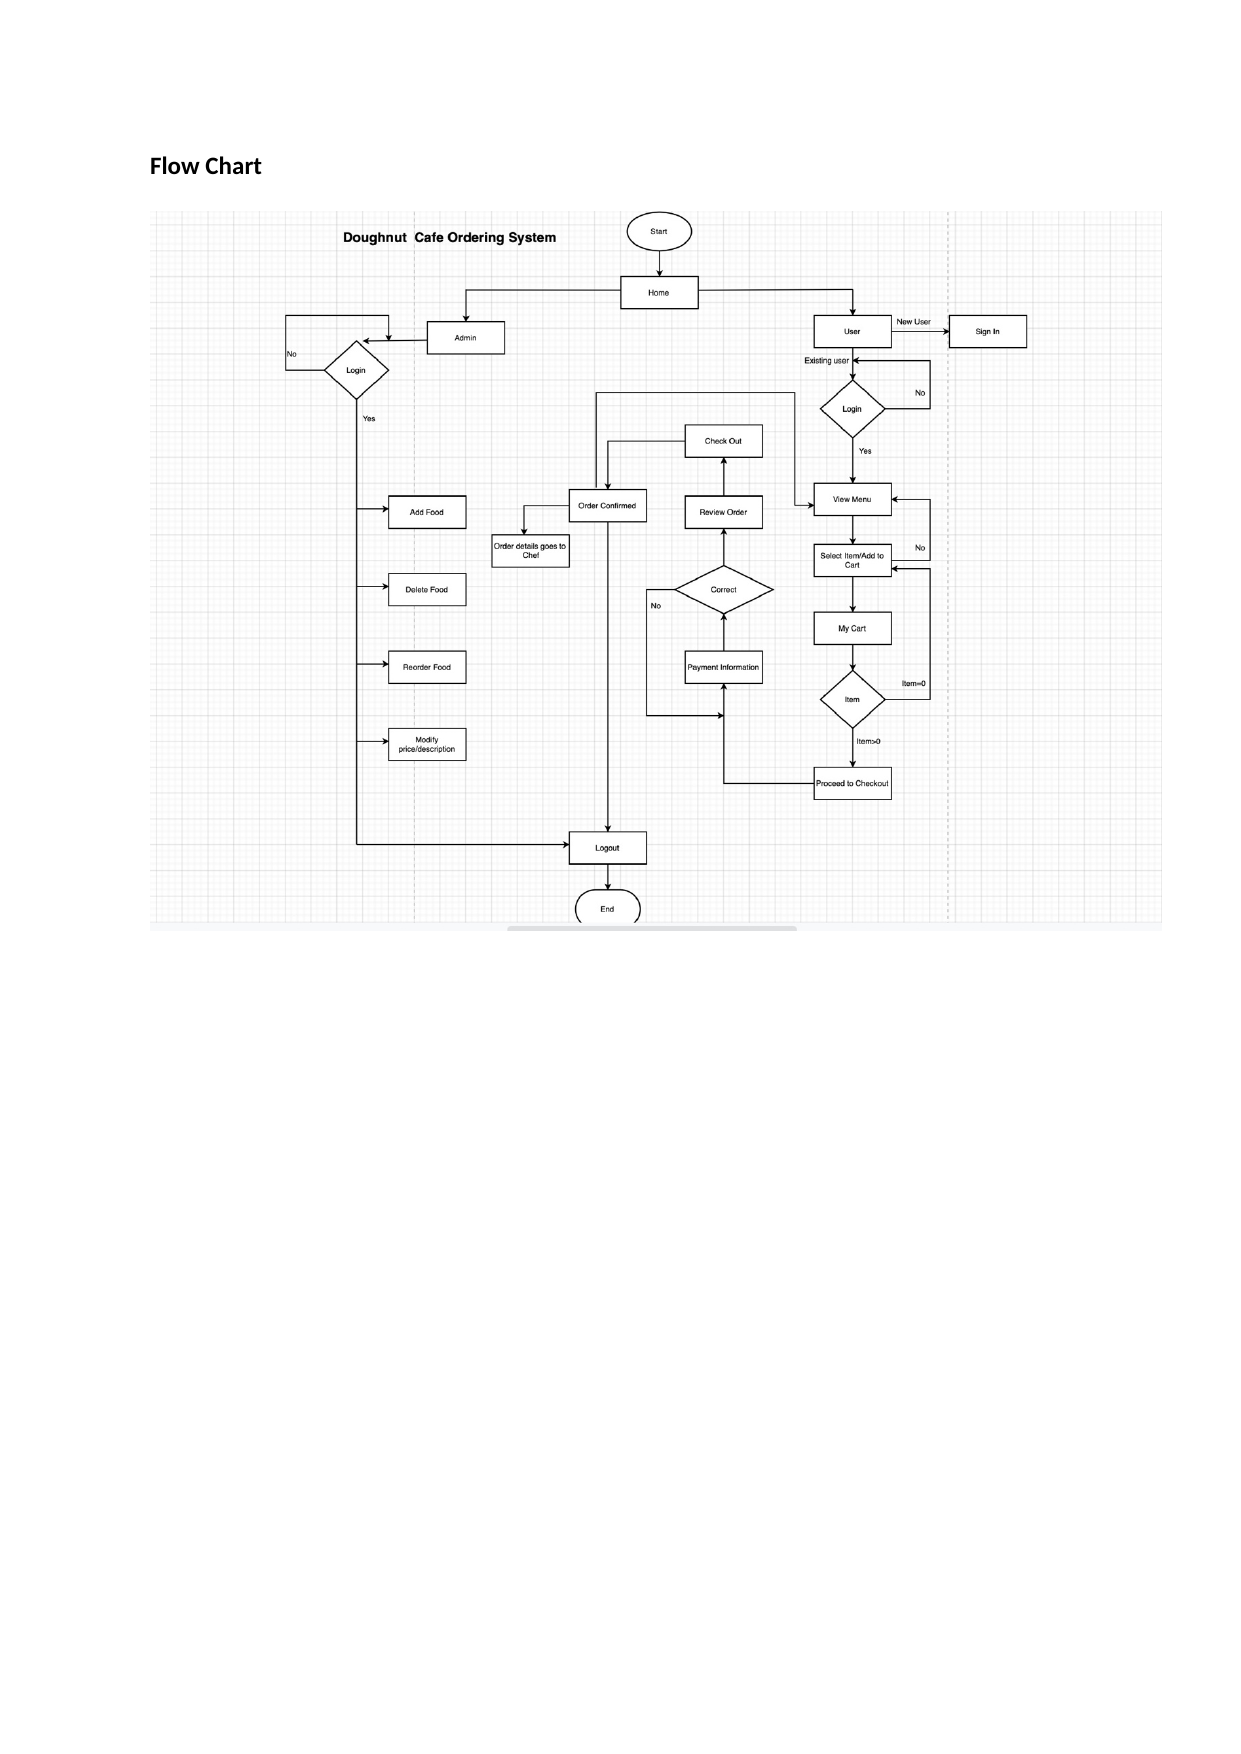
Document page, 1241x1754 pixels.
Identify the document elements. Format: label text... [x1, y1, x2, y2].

picture [150, 211, 1162, 931]
text Flow Chart [150, 150, 1090, 181]
